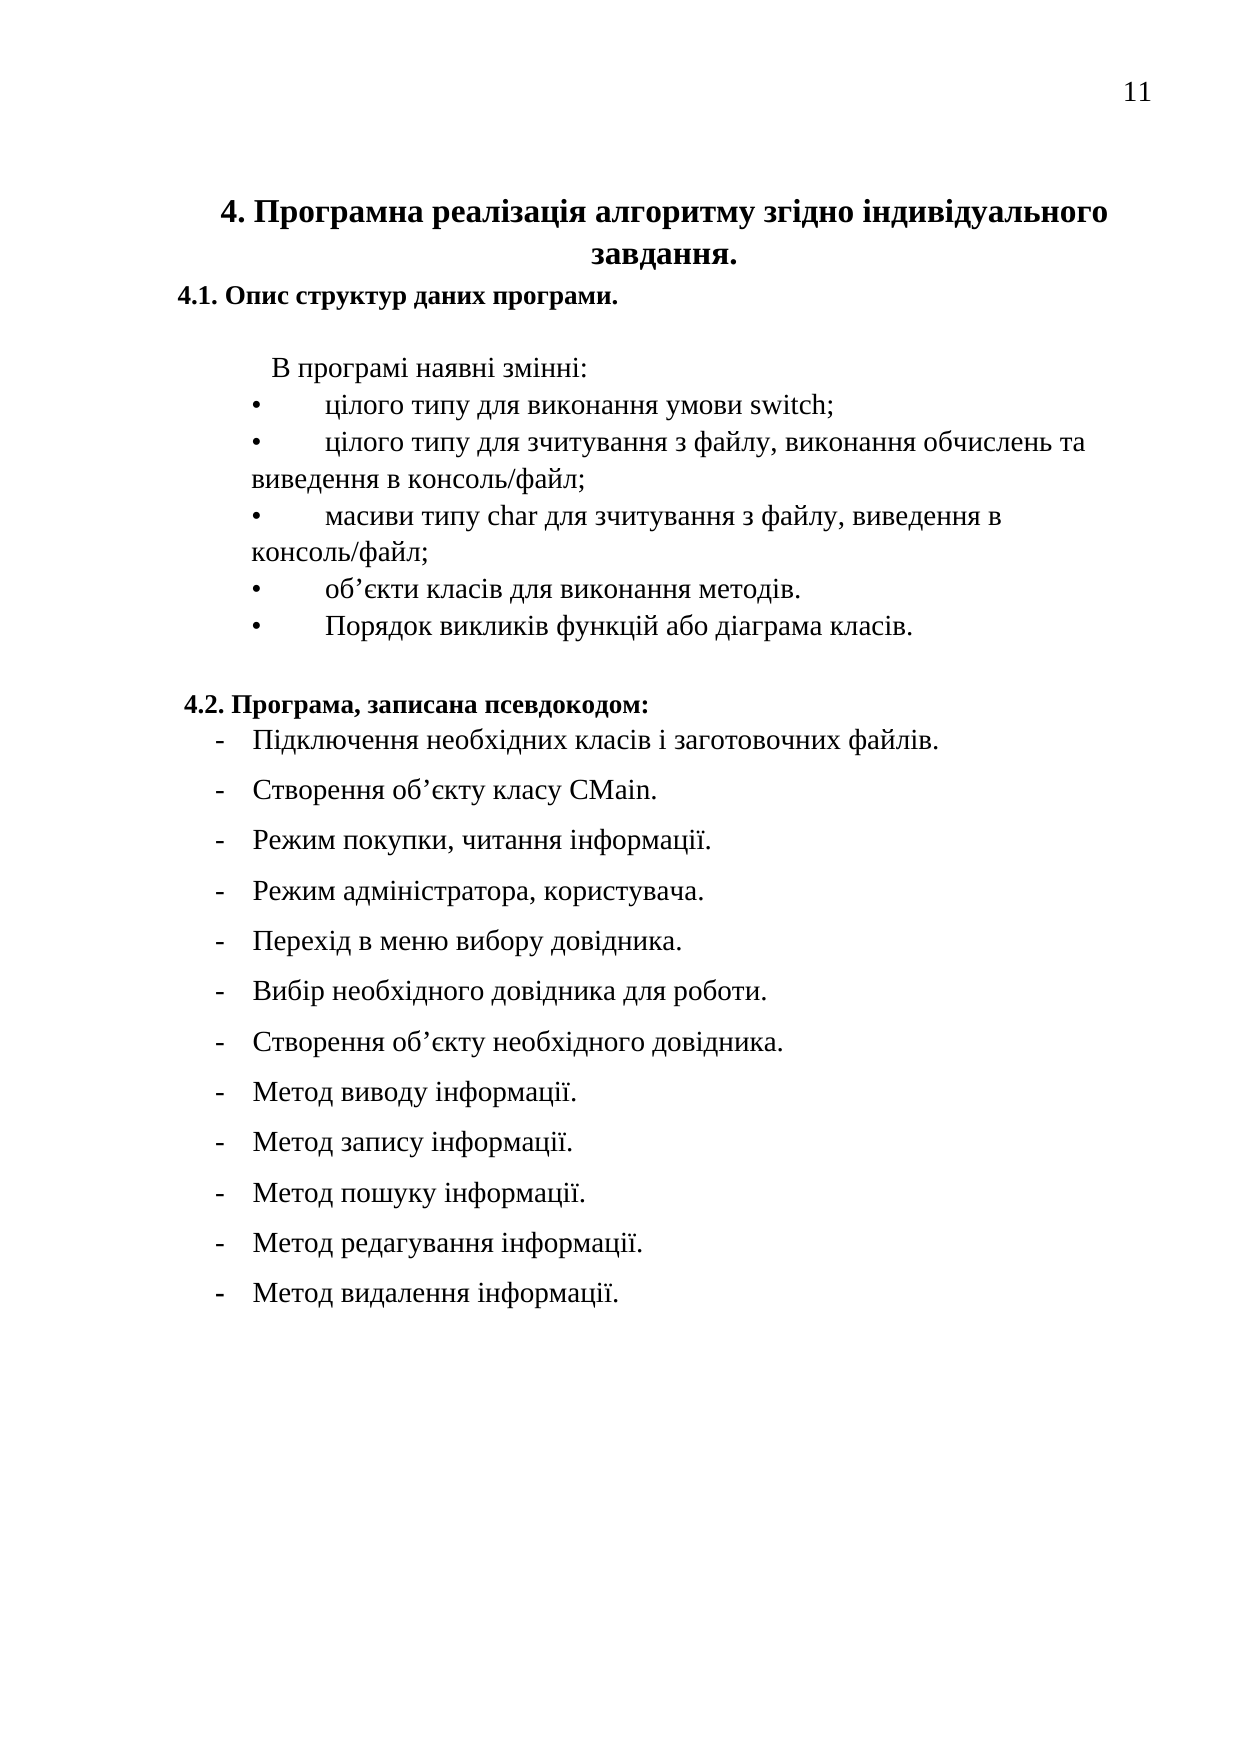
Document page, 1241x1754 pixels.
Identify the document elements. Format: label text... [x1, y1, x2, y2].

list Створення об’єкту необхідного довідника. [215, 1024, 1167, 1057]
subtitle 4.2. Програма, записана псевдокодом: [177, 688, 1152, 719]
text В програмі наявні змінні: [177, 350, 1152, 384]
list Метод пошуку інформації. [215, 1175, 1167, 1208]
list Підключення необхідних класів і заготовочних файлів. [215, 722, 1167, 755]
subtitle 4.1. Опис структур даних програми. [177, 279, 1152, 310]
list Створення об’єкту класу CMain. [215, 772, 1167, 806]
text • цілого типу для виконання умови switch; [251, 387, 1152, 421]
list Режим адміністратора, користувача. [215, 873, 1167, 906]
subtitle 4. Програмна реалізація алгоритму згідно індивідуального завдання. [177, 191, 1152, 271]
list Метод виводу інформації. [215, 1074, 1167, 1108]
list Метод видалення інформації. [215, 1275, 1167, 1309]
text • цілого типу для зчитування з файлу, виконання обчислень та виведення в консоль/файл; [251, 424, 1152, 494]
list Вибір необхідного довідника для роботи. [215, 973, 1167, 1007]
text • масиви типу char для зчитування з файлу, виведення в консоль/файл; [251, 498, 1152, 568]
text • Порядок викликів функцій або діаграма класів. [251, 608, 1152, 642]
list Метод запису інформації. [215, 1124, 1167, 1158]
list Режим покупки, читання інформації. [215, 822, 1167, 856]
text • об’єкти класів для виконання методів. [251, 571, 1152, 605]
list Перехід в меню вибору довідника. [215, 923, 1167, 957]
list Метод редагування інформації. [215, 1225, 1167, 1258]
